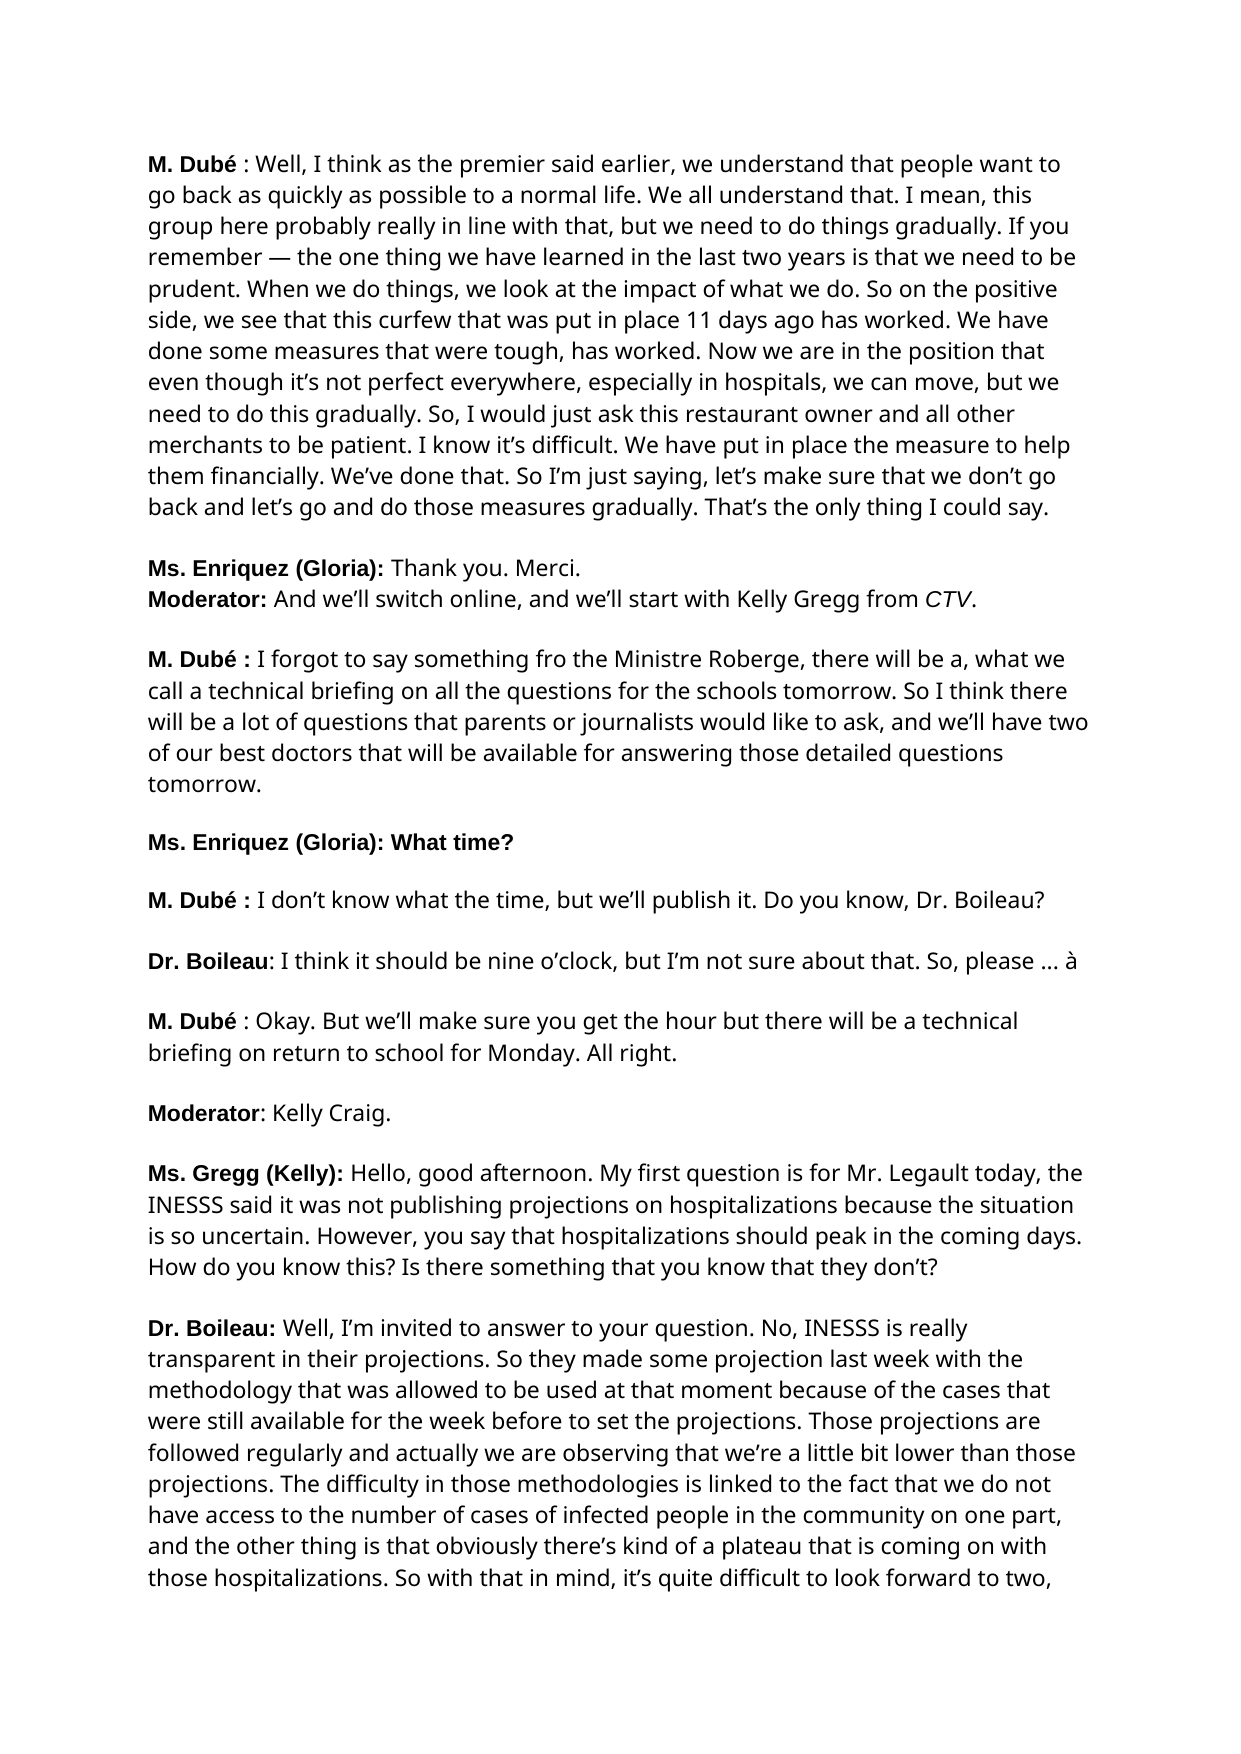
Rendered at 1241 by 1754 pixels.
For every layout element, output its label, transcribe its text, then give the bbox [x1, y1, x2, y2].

text Moderator: Kelly Craig. [148, 1097, 1093, 1128]
text M. Dubé : I forgot to say something fro the Ministre Roberge, there will be a, what we call a technical briefing on all the questions for the schools tomorrow. So I think there will be a lot of questions that parents or journalists would like to ask, and we’ll have two of our best doctors that will be available for answering those detailed questions tomorrow. [148, 643, 1093, 800]
text M. Dubé : I don’t know what the time, but we’ll publish it. Do you know, Dr. Boileau? [148, 884, 1093, 916]
text Ms. Enriquez (Gloria): What time? [148, 829, 1093, 855]
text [148, 1311, 1093, 1593]
text M. Dubé : Well, I think as the premier said earlier, we understand that people want to go back as quickly as possible to a normal life. We all understand that. I mean, this group here probably really in line with that, but we need to do things gradually. If you remember — the one thing we have learned in the last two years is that we need to be prudent. When we do things, we look at the impact of what we do. So on the positive side, we see that this curfew that was put in place 11 days ago has worked. We have done some measures that were tough, has worked. Now we are in the position that even though it’s not perfect everywhere, especially in hospitals, we can move, but we need to do this gradually. So, I would just ask this restaurant owner and all other merchants to be patient. I know it’s difficult. We have put in place the measure to help them financially. We’ve done that. So I’m just saying, let’s make sure that we don’t go back and let’s go and do those measures gradually. That’s the only thing I could say. [148, 148, 1093, 523]
text M. Dubé : Okay. But we’ll make sure you get the hour but there will be a technical briefing on return to school for Monday. All right. [148, 1005, 1093, 1068]
text Ms. Enriquez (Gloria): Thank you. Merci. Moderator: And we’ll switch online, and we’ll start with Kelly Gregg from CTV. [148, 552, 1093, 614]
text Ms. Gregg (Kelly): Hello, good afternoon. My first question is for Mr. Legault today, the INESSS said it was not publishing projections on hospitalizations because the situation is so uncertain. However, you say that hospitalizations should peak in the coming days. How do you know this? Is there something that you know that they don’t? [148, 1157, 1093, 1282]
text Dr. Boileau: I think it should be nine o’clock, but I’m not sure about that. So, please ... à [148, 945, 1093, 976]
